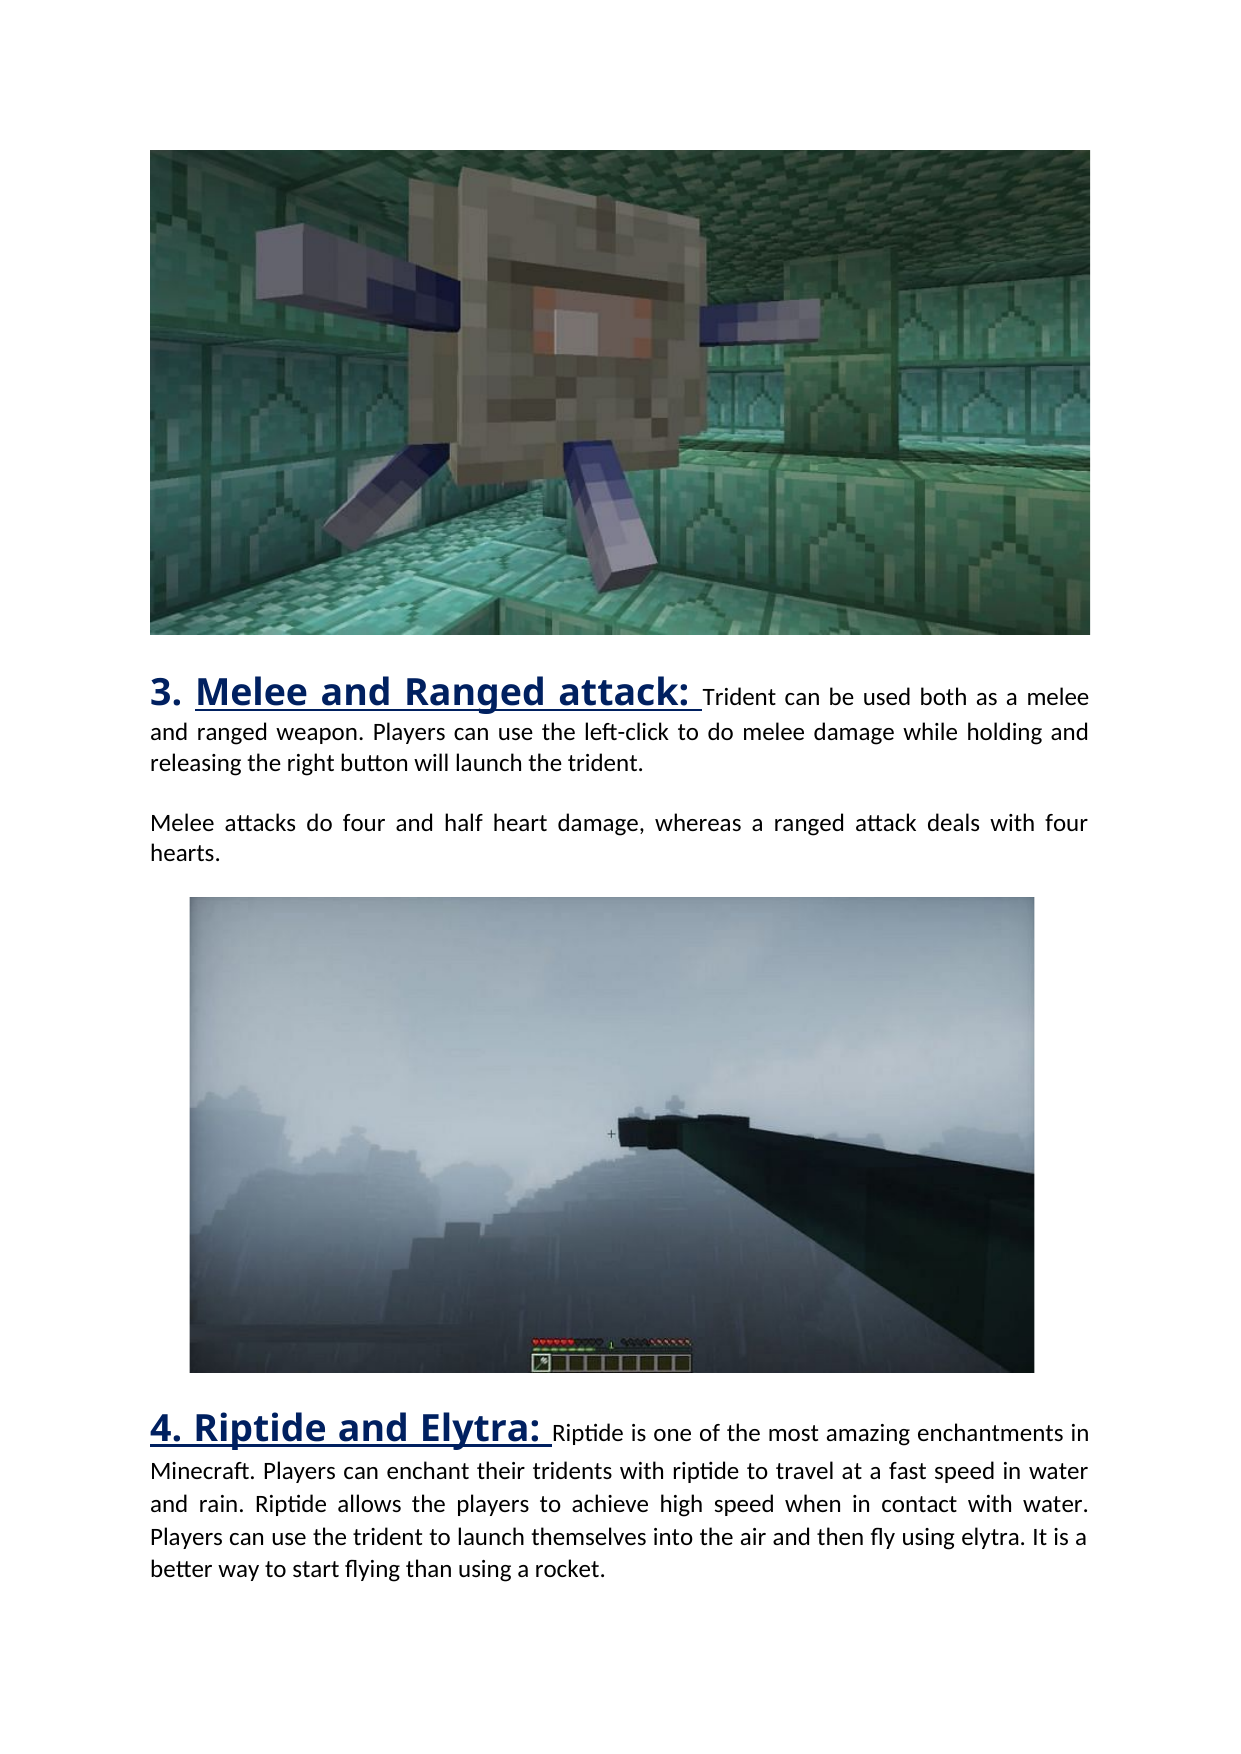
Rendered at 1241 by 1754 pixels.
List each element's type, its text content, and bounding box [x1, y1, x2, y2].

picture [150, 150, 1091, 635]
text Melee attacks do four and half heart damage, whereas a ranged attack deals with four hearts. [150, 807, 1090, 868]
picture [189, 897, 1035, 1373]
text 3. Melee and Ranged attack: Trident can be used both as a melee and ranged weapon. Players can use the left-click to do melee damage while holding and releasing the right button will launch the trident. [150, 666, 1090, 778]
text 4. Riptide and Elytra: Riptide is one of the most amazing enchantments in Minecraft. Players can enchant their tridents with riptide to travel at a fast speed in water and rain. Riptide allows the players to achieve high speed when in contact with water. Players can use the trident to launch themselves into the air and then fly using elytra. It is a better way to start flying than using a rocket. [150, 1401, 1090, 1584]
